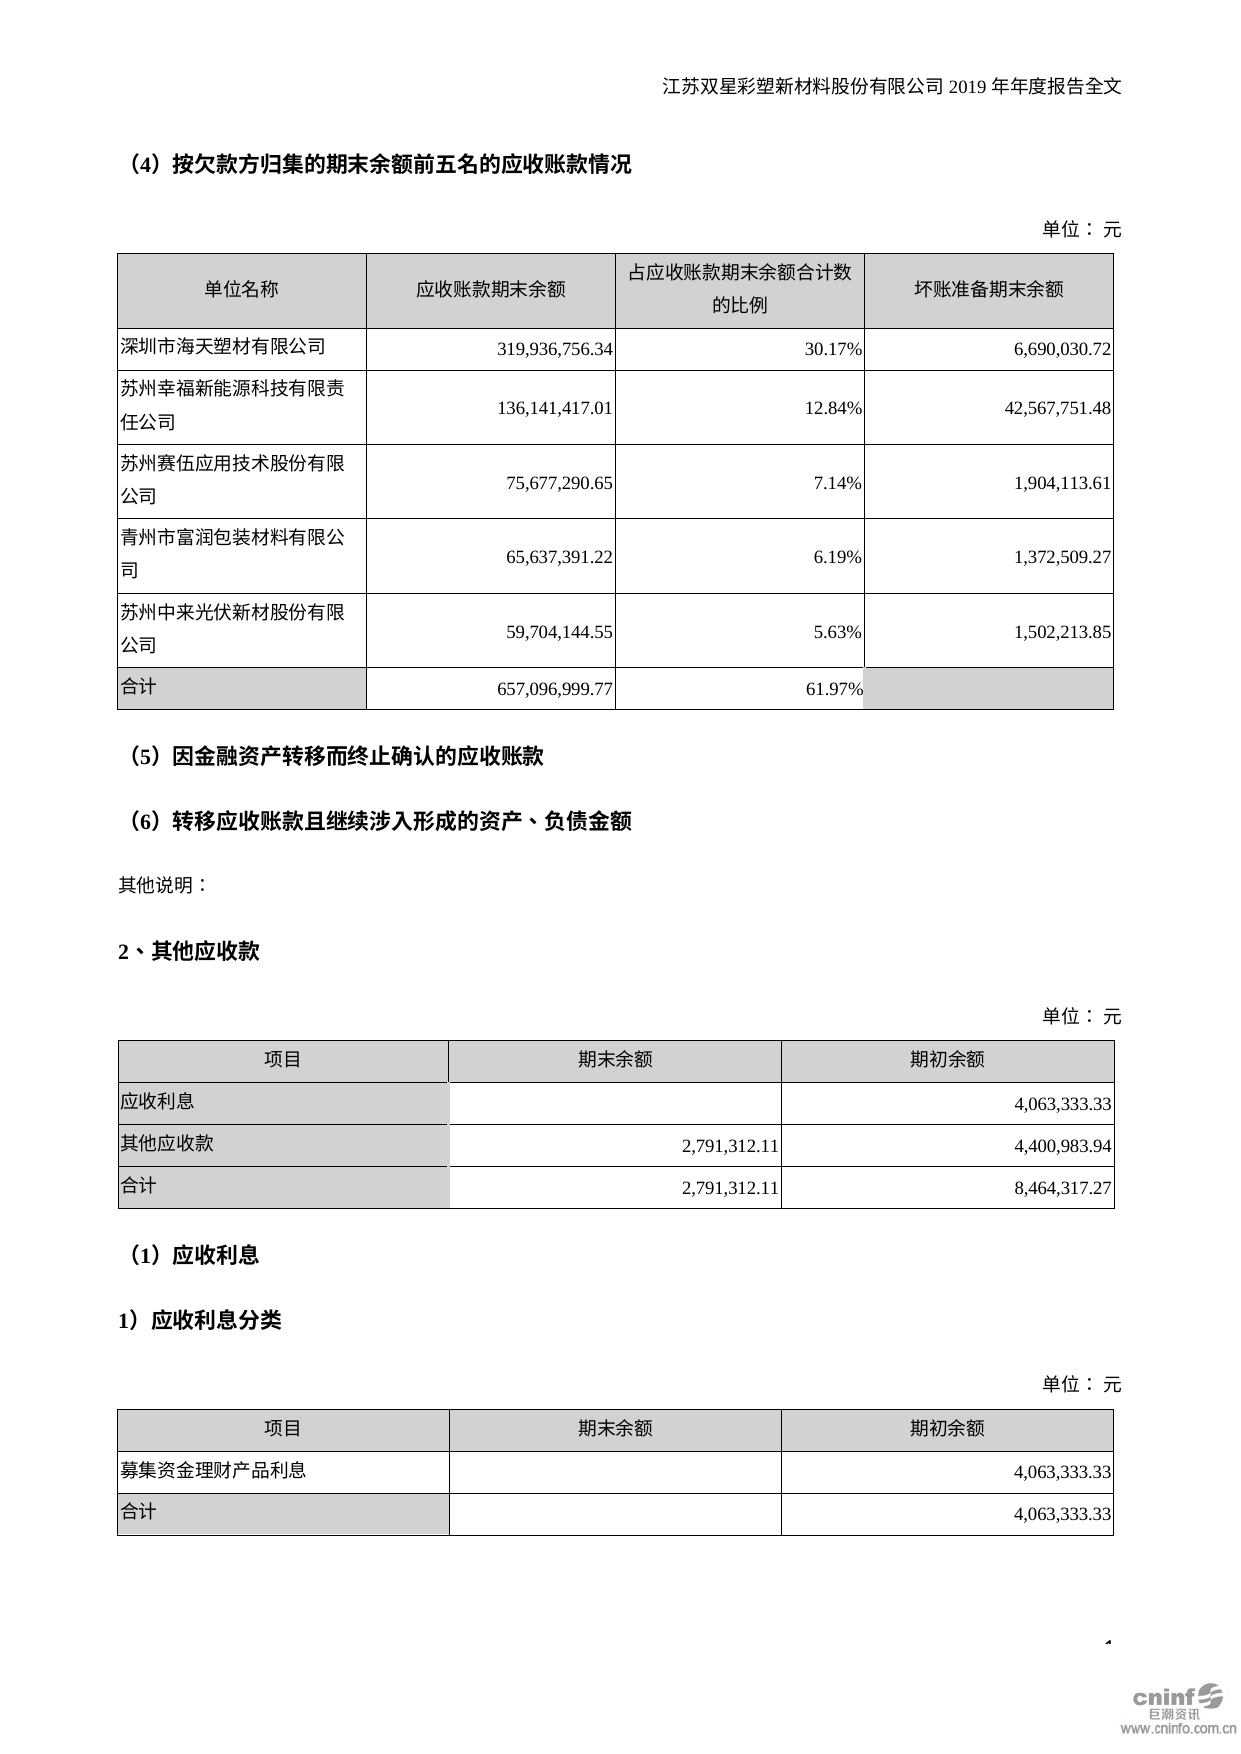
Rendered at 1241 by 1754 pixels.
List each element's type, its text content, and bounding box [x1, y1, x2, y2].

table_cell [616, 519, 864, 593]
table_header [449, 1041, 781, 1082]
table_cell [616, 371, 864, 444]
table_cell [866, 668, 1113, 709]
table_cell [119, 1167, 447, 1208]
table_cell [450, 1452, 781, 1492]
text 单位： 元 [102, 1371, 1122, 1397]
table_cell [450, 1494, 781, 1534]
subtitle 1）应收利息分类 [118, 1305, 1240, 1334]
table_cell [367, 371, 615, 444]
subtitle 2、其他应收款 [118, 936, 1240, 966]
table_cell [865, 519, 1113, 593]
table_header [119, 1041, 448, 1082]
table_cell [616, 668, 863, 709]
subtitle （1）应收利息 [118, 1240, 1240, 1270]
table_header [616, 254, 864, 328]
subtitle （5）因金融资产转移而终止确认的应收账款 [118, 741, 1240, 771]
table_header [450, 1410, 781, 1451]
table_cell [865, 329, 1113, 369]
text 单位： 元 [102, 1003, 1122, 1028]
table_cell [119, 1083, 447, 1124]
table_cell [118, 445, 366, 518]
text 单位： 元 [102, 216, 1122, 242]
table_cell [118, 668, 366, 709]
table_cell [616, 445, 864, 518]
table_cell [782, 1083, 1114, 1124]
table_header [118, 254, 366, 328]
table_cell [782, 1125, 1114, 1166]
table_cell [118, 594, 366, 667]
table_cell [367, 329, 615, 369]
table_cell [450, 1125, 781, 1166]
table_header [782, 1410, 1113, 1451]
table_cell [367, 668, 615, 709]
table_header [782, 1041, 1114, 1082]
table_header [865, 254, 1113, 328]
text 其他说明： [118, 873, 1240, 898]
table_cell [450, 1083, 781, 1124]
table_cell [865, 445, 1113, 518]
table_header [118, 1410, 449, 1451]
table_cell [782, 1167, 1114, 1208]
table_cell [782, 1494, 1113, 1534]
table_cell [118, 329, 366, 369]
subtitle （6）转移应收账款且继续涉入形成的资产、负债金额 [118, 806, 1240, 836]
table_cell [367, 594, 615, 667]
subtitle （4）按欠款方归集的期末余额前五名的应收账款情况 [118, 149, 1240, 179]
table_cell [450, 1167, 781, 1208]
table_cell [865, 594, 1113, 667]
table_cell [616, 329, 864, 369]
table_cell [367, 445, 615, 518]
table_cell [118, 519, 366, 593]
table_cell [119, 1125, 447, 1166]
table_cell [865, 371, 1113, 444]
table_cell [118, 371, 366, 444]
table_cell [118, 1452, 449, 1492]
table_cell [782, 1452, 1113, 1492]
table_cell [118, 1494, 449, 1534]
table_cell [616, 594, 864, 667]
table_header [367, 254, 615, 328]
picture [1115, 1680, 1240, 1737]
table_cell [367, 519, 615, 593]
